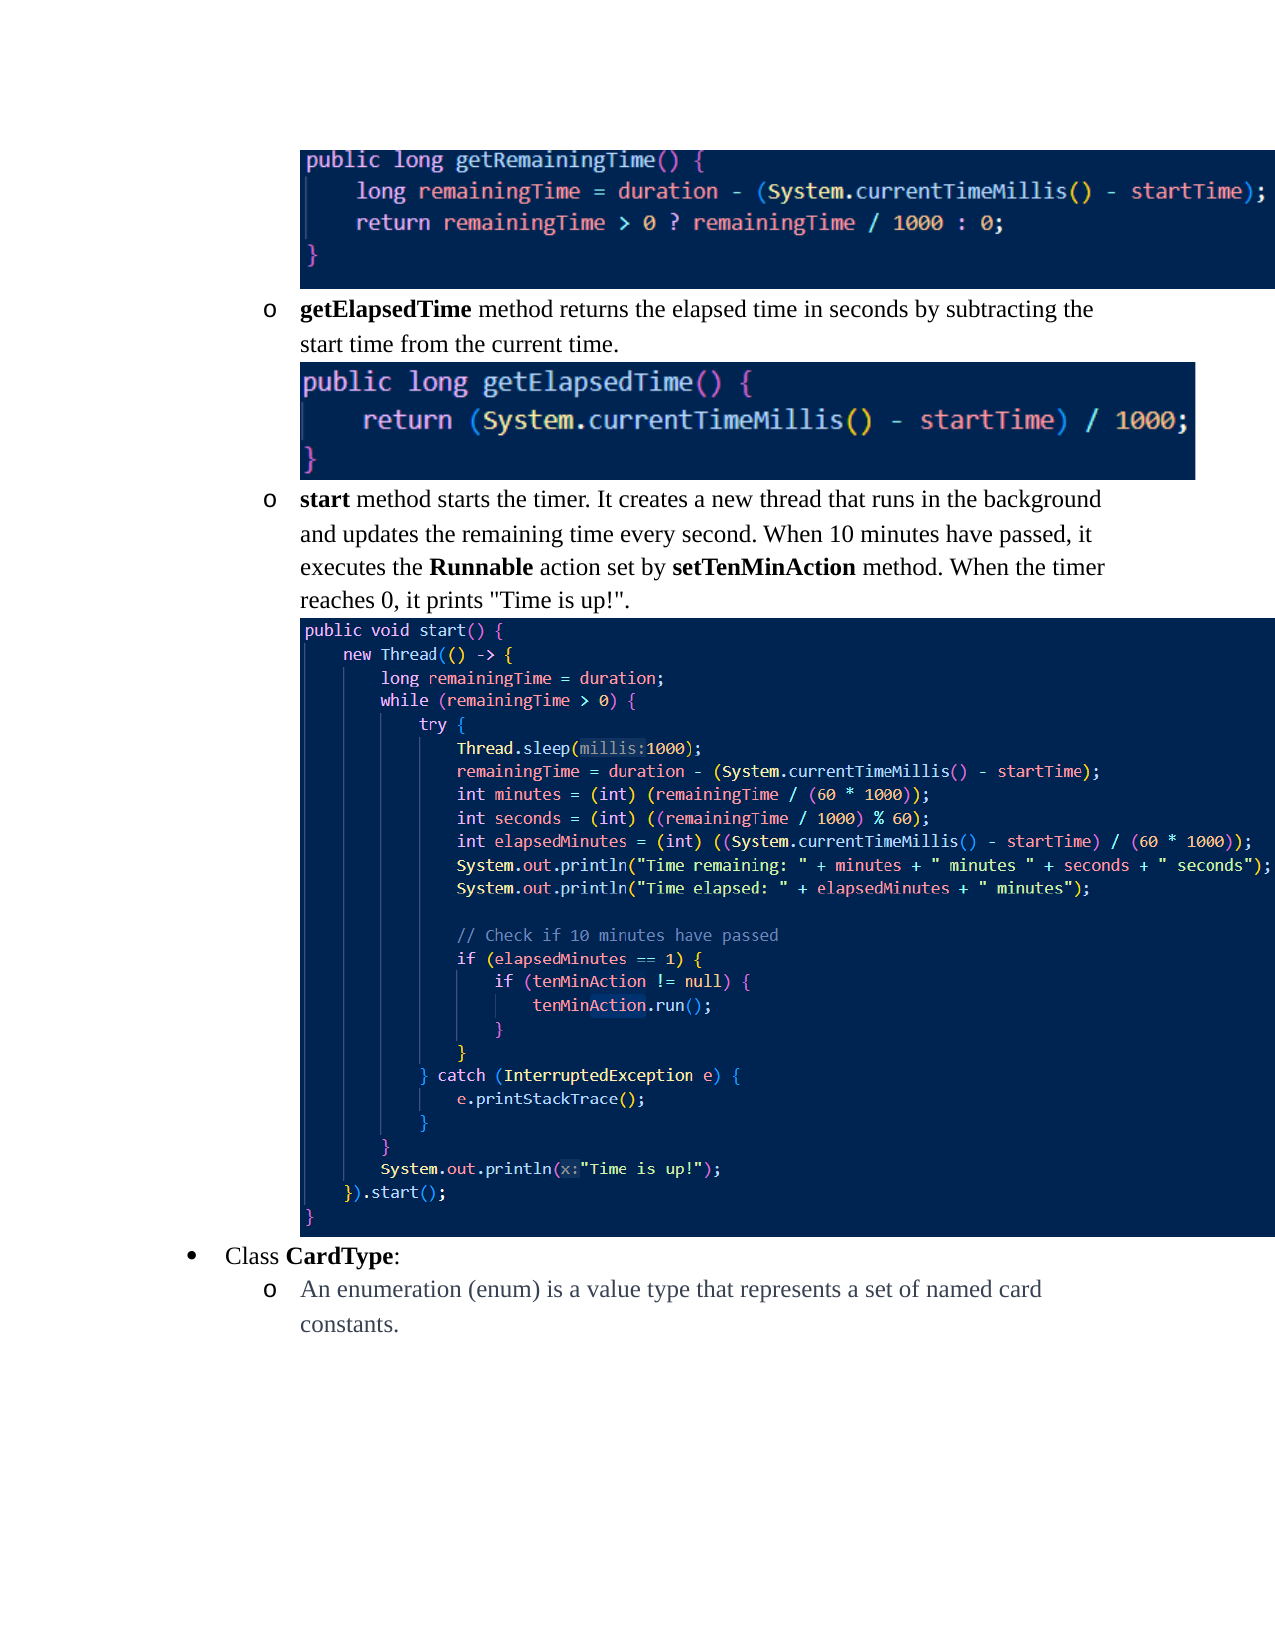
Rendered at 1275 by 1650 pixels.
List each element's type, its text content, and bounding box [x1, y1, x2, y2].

list Class CardType: [187, 1241, 1125, 1270]
picture [300, 618, 1275, 1237]
picture [300, 150, 1275, 289]
picture [300, 362, 1196, 480]
list getElapsedTime method returns the elapsed time in seconds by subtracting the start time from the current time. [262, 294, 1125, 358]
list start method starts the timer. It creates a new thread that runs in the background and updates the remaining time every second. When 10 minutes have passed, it executes the Runnable action set by setTenMinAction method. When the timer reaches 0, it prints "Time is up!". [262, 484, 1125, 614]
list An enumeration (enum) is a value type that represents a set of named card constants. [262, 1274, 1125, 1338]
